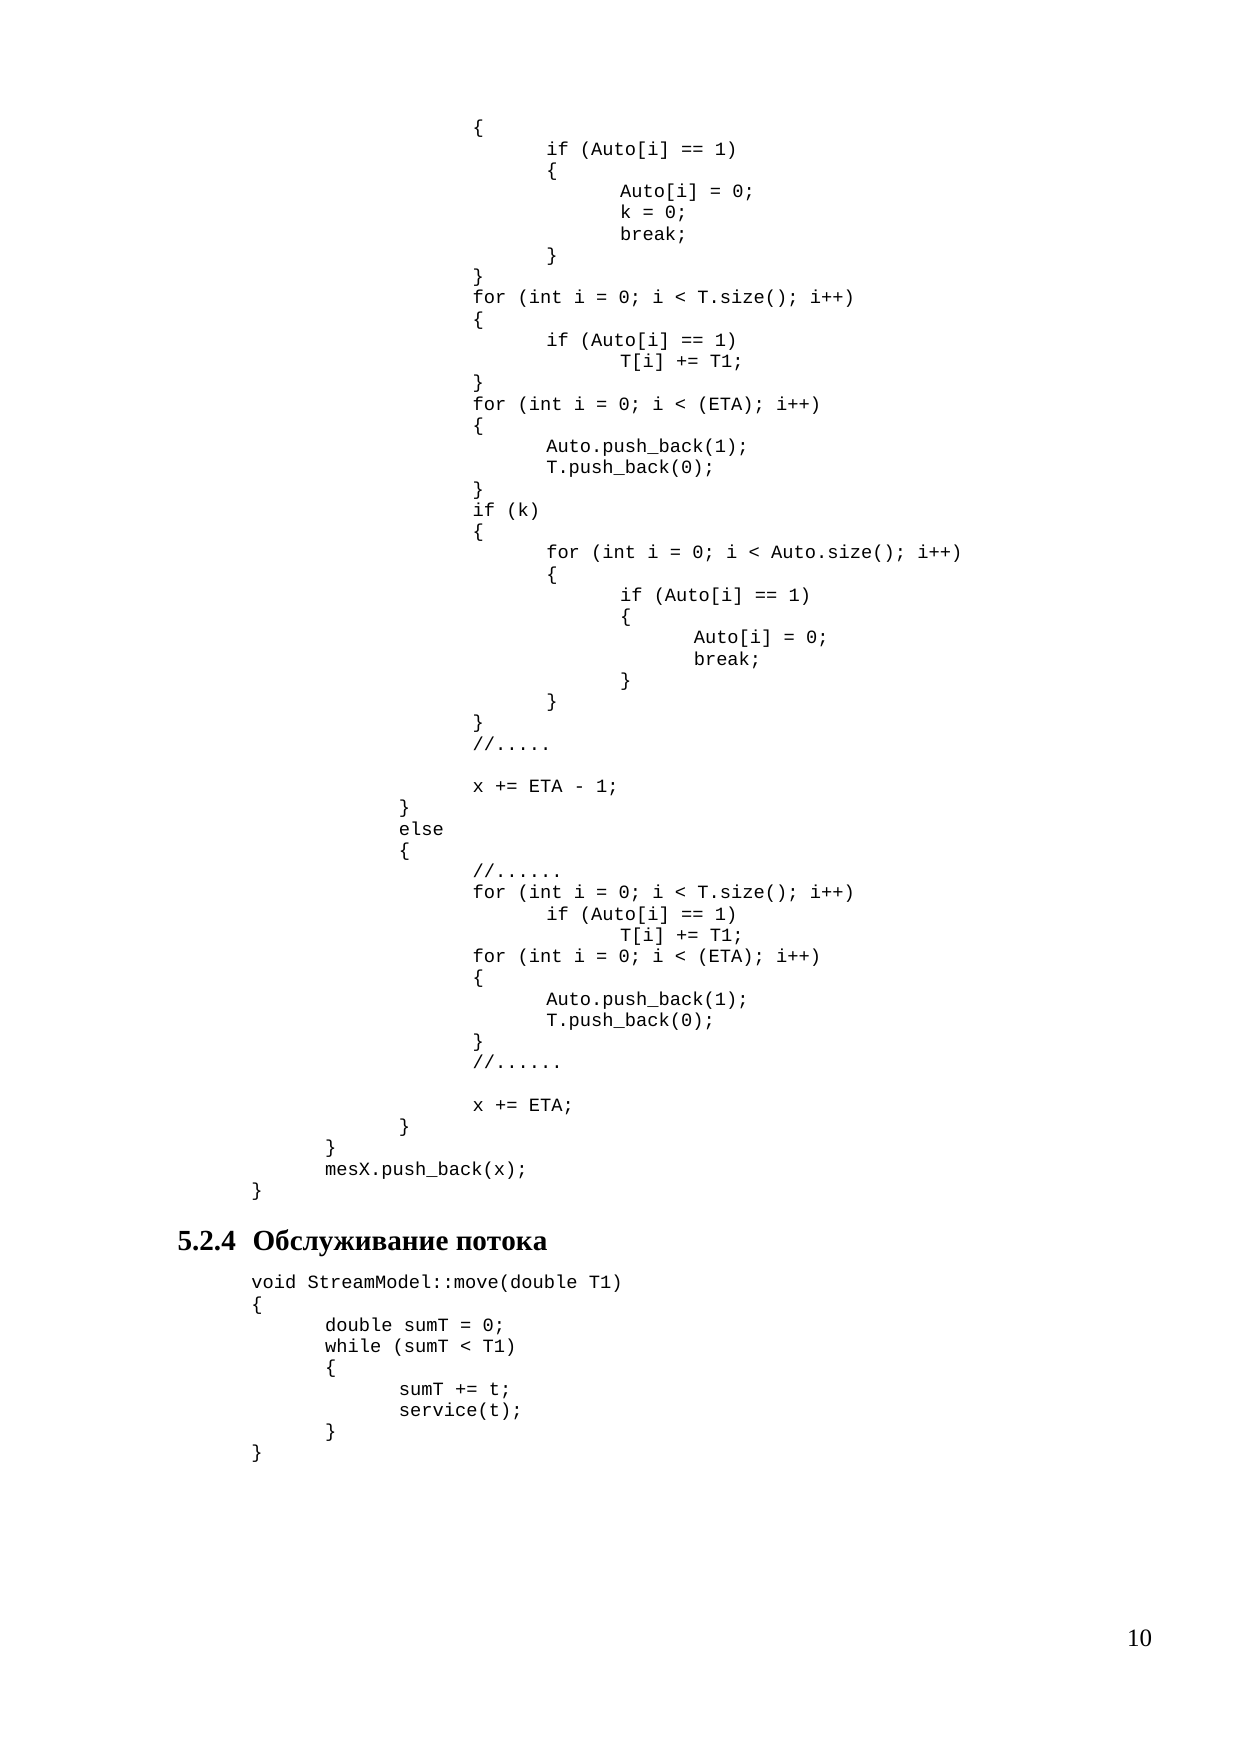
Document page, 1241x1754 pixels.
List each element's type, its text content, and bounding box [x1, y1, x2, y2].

text break; [177, 649, 1152, 671]
text } [177, 1032, 1152, 1053]
text { [177, 564, 1152, 586]
text { [177, 161, 1152, 182]
text { [177, 1294, 1152, 1316]
text } [177, 1117, 1152, 1138]
text Auto.push_back(1); [177, 989, 1152, 1011]
text if (Auto[i] == 1) [177, 904, 1152, 926]
text mesX.push_back(x); [177, 1159, 1152, 1181]
text } [177, 373, 1152, 394]
text for (int i = 0; i < (ETA); i++) [177, 947, 1152, 968]
text } [177, 692, 1152, 713]
text { [177, 607, 1152, 628]
text if (Auto[i] == 1) [177, 331, 1152, 352]
text sumT += t; [177, 1379, 1152, 1401]
text { [177, 841, 1152, 862]
text //...... [177, 1053, 1152, 1074]
text else [177, 819, 1152, 841]
text for (int i = 0; i < (ETA); i++) [177, 394, 1152, 416]
text } [177, 479, 1152, 501]
text T.push_back(0); [177, 1011, 1152, 1032]
text { [177, 309, 1152, 331]
text } [177, 798, 1152, 819]
text } [177, 1422, 1152, 1443]
text { [177, 522, 1152, 543]
text } [177, 1181, 1152, 1202]
text } [177, 1138, 1152, 1159]
text Auto[i] = 0; [177, 182, 1152, 203]
text while (sumT < T1) [177, 1337, 1152, 1358]
text if (Auto[i] == 1) [177, 586, 1152, 607]
text for (int i = 0; i < T.size(); i++) [177, 883, 1152, 904]
text if (k) [177, 501, 1152, 522]
text } [177, 1443, 1152, 1464]
text } [177, 713, 1152, 734]
text double sumT = 0; [177, 1316, 1152, 1337]
text for (int i = 0; i < T.size(); i++) [177, 288, 1152, 309]
text T.push_back(0); [177, 458, 1152, 479]
text for (int i = 0; i < Auto.size(); i++) [177, 543, 1152, 564]
text } [177, 671, 1152, 692]
text service(t); [177, 1401, 1152, 1422]
text { [177, 118, 1152, 139]
text k = 0; [177, 203, 1152, 224]
text { [177, 1358, 1152, 1379]
text { [177, 968, 1152, 989]
text T[i] += T1; [177, 926, 1152, 947]
text //...... [177, 862, 1152, 883]
text T[i] += T1; [177, 352, 1152, 373]
text //..... [177, 734, 1152, 756]
text Auto.push_back(1); [177, 437, 1152, 458]
text break; [177, 224, 1152, 246]
text x += ETA; [177, 1096, 1152, 1117]
text x += ETA - 1; [177, 777, 1152, 798]
text if (Auto[i] == 1) [177, 139, 1152, 161]
text } [177, 267, 1152, 288]
text { [177, 416, 1152, 437]
text void StreamModel::move(double T1) [177, 1273, 1152, 1294]
subtitle Обслуживание потока [177, 1223, 1152, 1256]
text Auto[i] = 0; [177, 628, 1152, 649]
text } [177, 246, 1152, 267]
